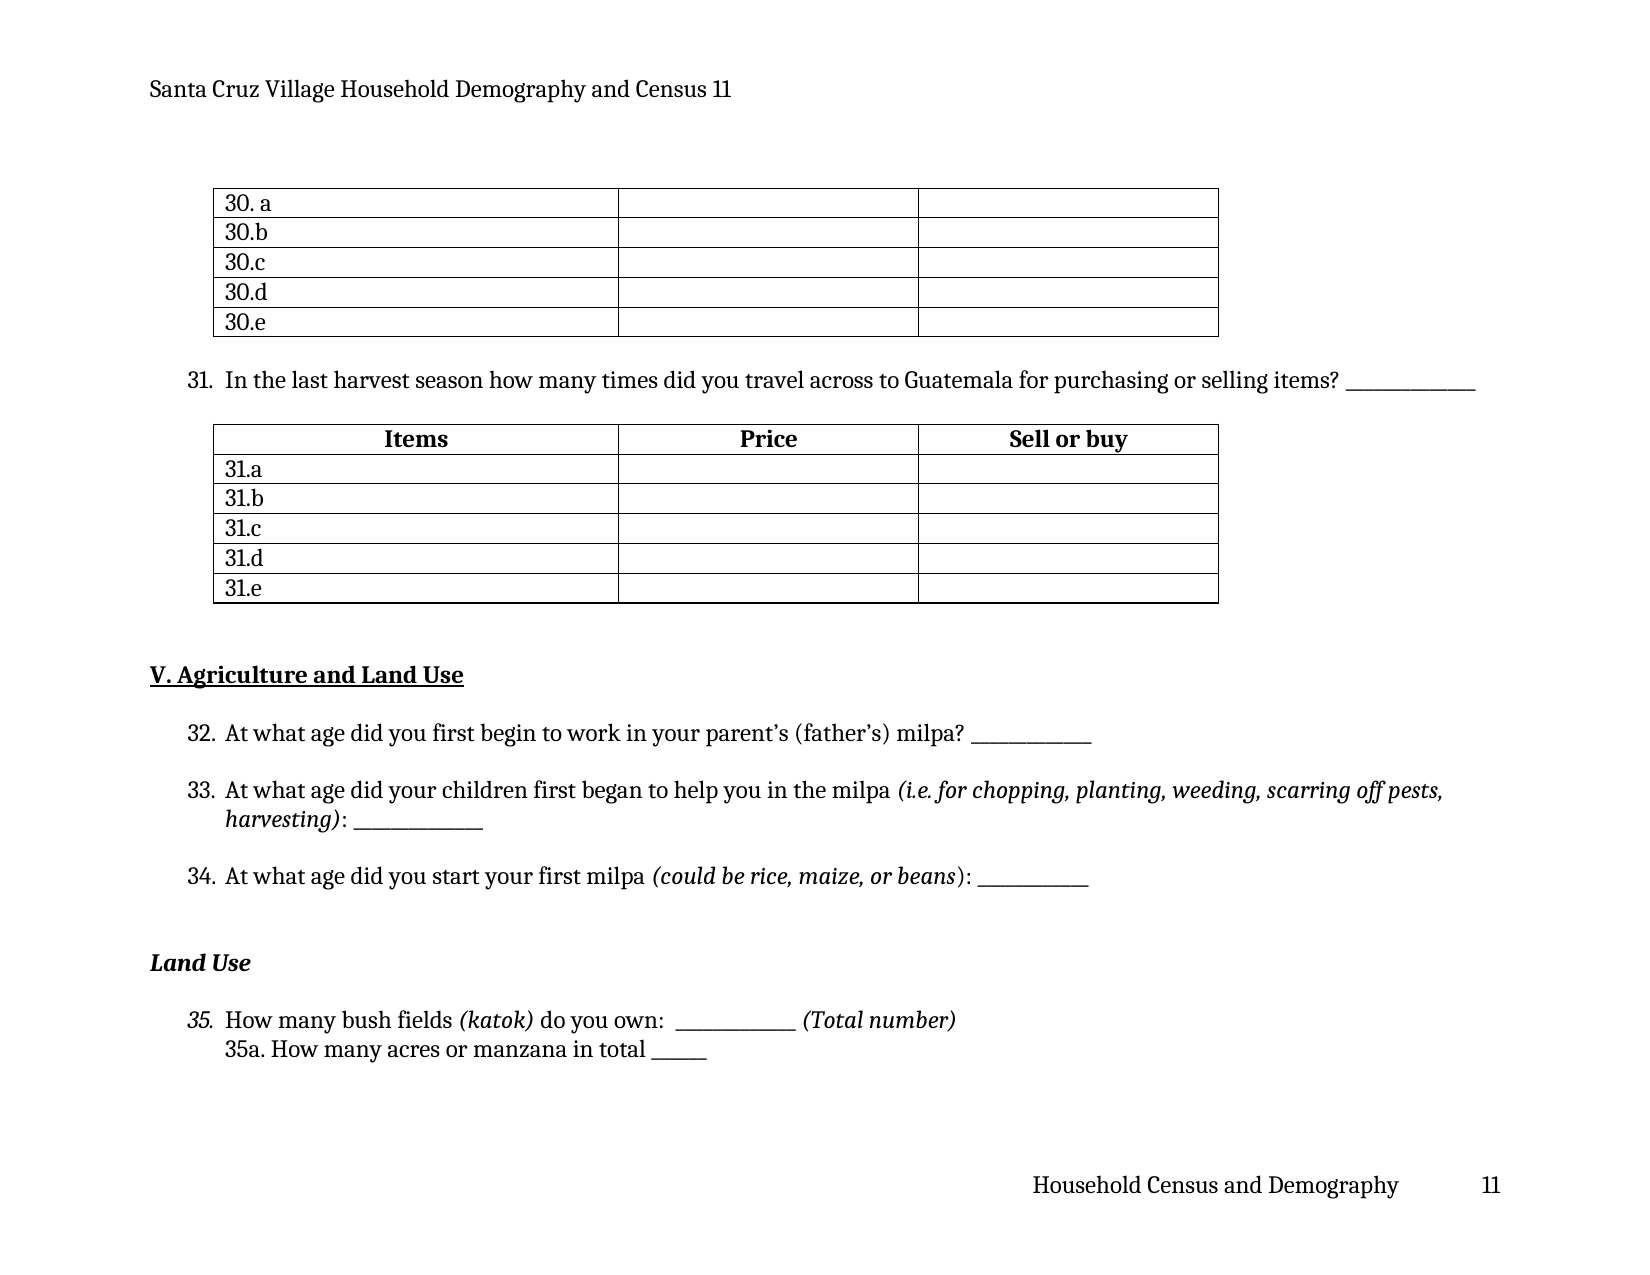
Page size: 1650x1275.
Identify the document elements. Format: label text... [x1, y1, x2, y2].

table_cell [919, 218, 1218, 247]
table_cell 31.b [214, 484, 618, 513]
list At what age did you start your first milpa (could be rice, maize, or beans): ____________ [187, 862, 1500, 891]
table_cell 31.d [214, 544, 618, 573]
table_cell 30.c [214, 248, 618, 277]
list At what age did your children first began to help you in the milpa (i.e. for chopping, planting, weeding, scarring off pests, harvesting): ______________ [187, 776, 1500, 833]
table_cell 31.a [214, 455, 618, 483]
table_cell [619, 574, 918, 602]
table_cell [919, 189, 1218, 217]
table_cell 31.c [214, 514, 618, 543]
table_cell [919, 574, 1218, 602]
table_cell [919, 484, 1218, 513]
table_cell [619, 544, 918, 573]
table_cell [919, 544, 1218, 573]
table_cell [919, 308, 1218, 336]
table_cell [919, 455, 1218, 483]
text V. Agriculture and Land Use [150, 661, 1500, 690]
table_cell [619, 189, 918, 217]
table_cell [619, 484, 918, 513]
list How many bush fields (katok) do you own: _____________ (Total number) [187, 1006, 1500, 1035]
table_cell [619, 308, 918, 336]
table_header Price [619, 425, 918, 453]
table_cell 31.e [214, 574, 618, 602]
table_cell [619, 218, 918, 247]
table_cell [919, 514, 1218, 543]
table_cell 30. a [214, 189, 618, 217]
table_cell [619, 278, 918, 307]
table_cell [919, 278, 1218, 307]
text 35a. How many acres or manzana in total ______ [187, 1035, 1500, 1063]
list At what age did you first begin to work in your parent’s (father’s) milpa? _____________ [187, 718, 1500, 747]
table_cell [919, 248, 1218, 277]
table_header Items [214, 425, 618, 453]
table_cell [619, 514, 918, 543]
table_cell 30.b [214, 218, 618, 247]
table_header Sell or buy [919, 425, 1218, 453]
table_cell 30.e [214, 308, 618, 336]
table_cell 30.d [214, 278, 618, 307]
table_cell [619, 455, 918, 483]
list In the last harvest season how many times did you travel across to Guatemala for purchasing or selling items? ______________ [187, 366, 1500, 395]
text Land Use [150, 948, 1500, 977]
table_cell [619, 248, 918, 277]
